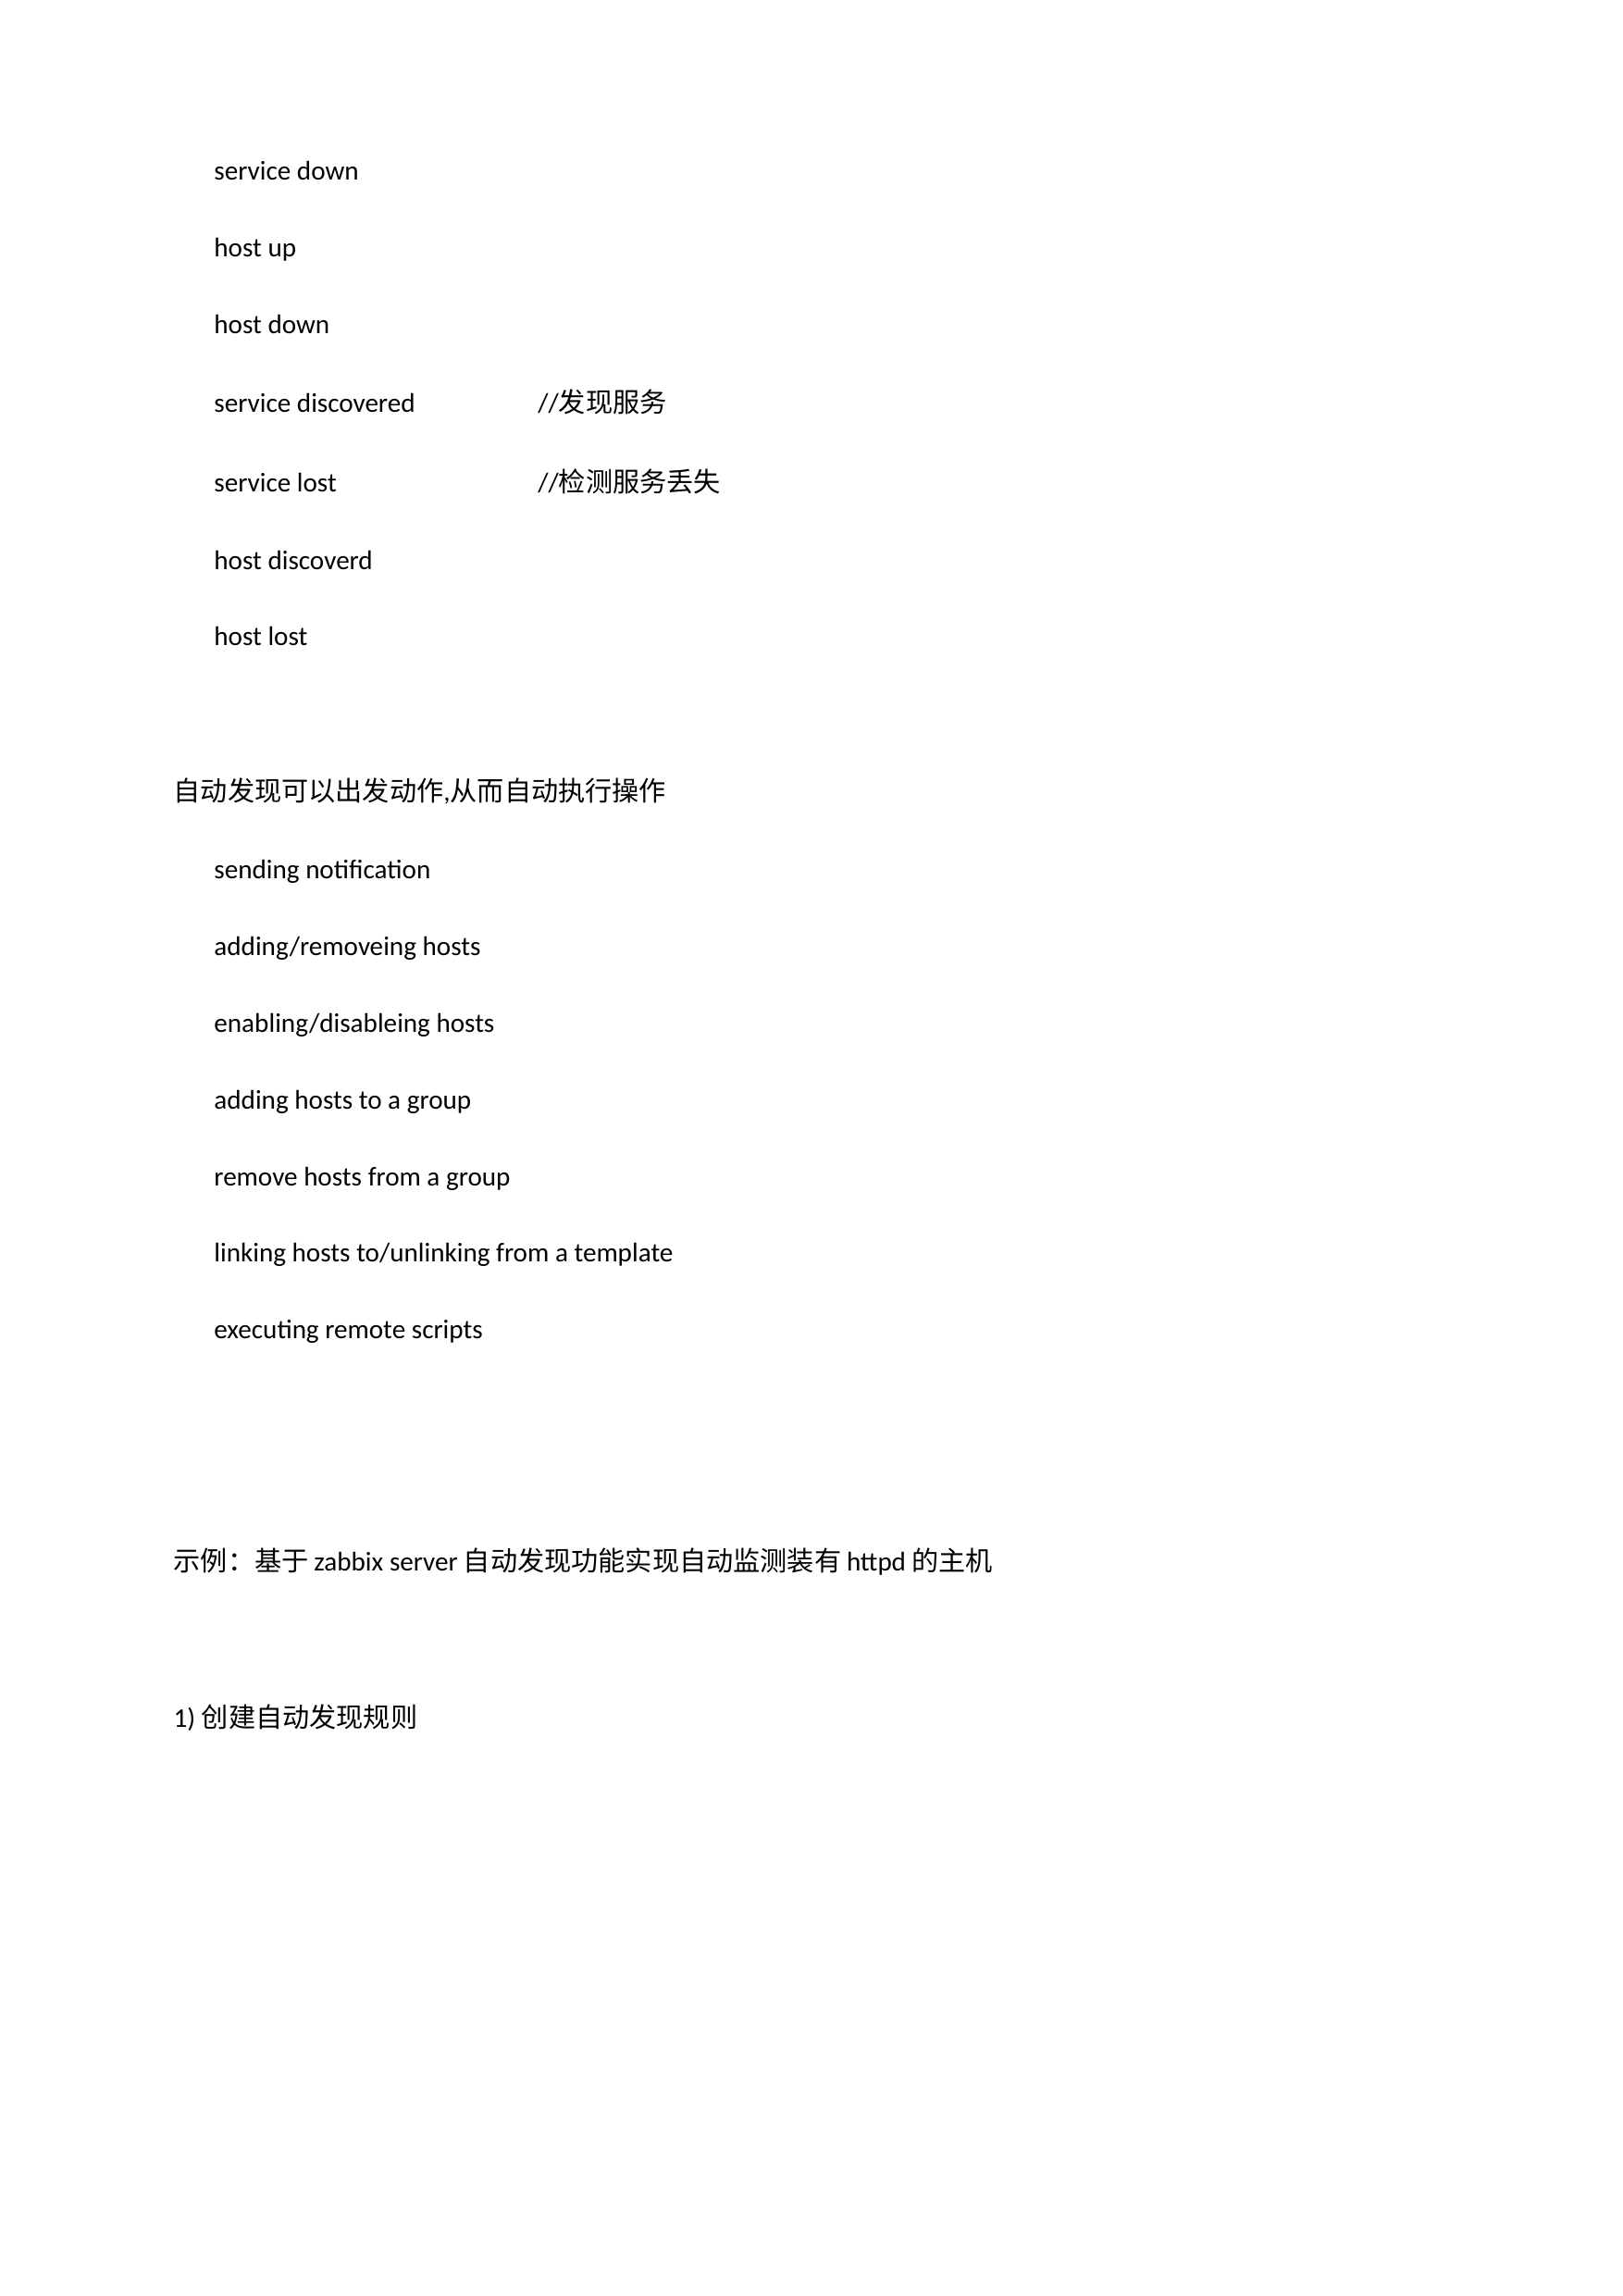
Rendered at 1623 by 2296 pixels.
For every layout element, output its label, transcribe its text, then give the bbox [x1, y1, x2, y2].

text service down [214, 140, 1449, 200]
text enabling/disableing hosts [214, 992, 1449, 1052]
text remove hosts from a group [214, 1146, 1449, 1206]
text 示例：基于zabbix server自动发现功能实现自动监测装有httpd的主机 [173, 1529, 1449, 1589]
text service discovered //发现服务 [214, 370, 1449, 430]
text sending notification [214, 839, 1449, 900]
text host lost [214, 606, 1449, 666]
text service lost //检测服务丢失 [214, 450, 1449, 510]
text host down [214, 293, 1449, 354]
text 1) 创建自动发现规则 [173, 1685, 1449, 1745]
text adding hosts to a group [214, 1069, 1449, 1129]
text host up [214, 217, 1449, 277]
text adding/removeing hosts [214, 915, 1449, 975]
text linking hosts to/unlinking from a template [214, 1222, 1449, 1283]
text 自动发现可以出发动作,从而自动执行操作 [173, 760, 1449, 820]
text executing remote scripts [214, 1298, 1449, 1359]
text host discoverd [214, 529, 1449, 590]
